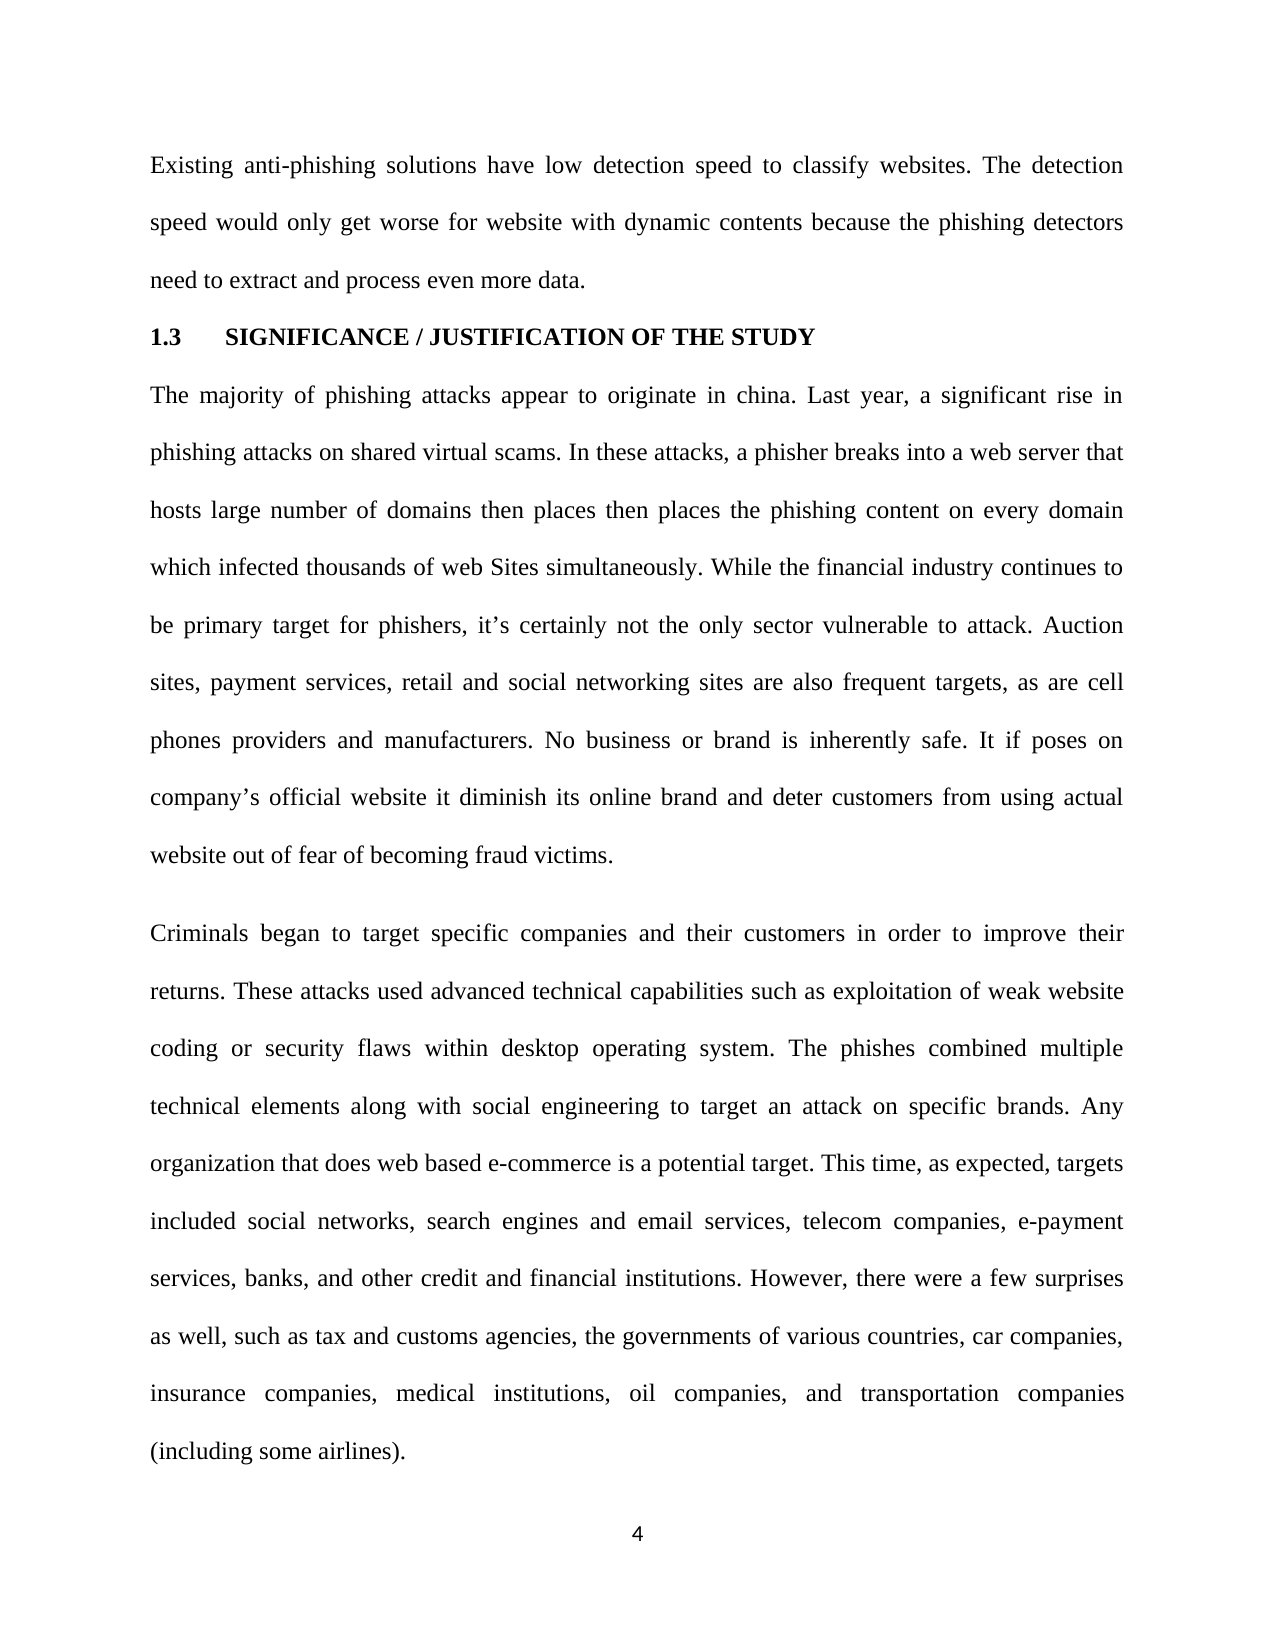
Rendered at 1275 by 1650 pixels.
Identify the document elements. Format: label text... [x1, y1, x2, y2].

text The majority of phishing attacks appear to originate in china. Last year, a significant rise in phishing attacks on shared virtual scams. In these attacks, a phisher breaks into a web server that hosts large number of domains then places then places the phishing content on every domain which infected thousands of web Sites simultaneously. While the financial industry continues to be primary target for phishers, it’s certainly not the only sector vulnerable to attack. Auction sites, payment services, retail and social networking sites are also frequent targets, as are cell phones providers and manufacturers. No business or brand is inherently safe. It if poses on company’s official website it diminish its online brand and deter customers from using actual website out of fear of becoming fraud victims. [150, 380, 1125, 869]
text Criminals began to target specific companies and their customers in order to improve their returns. These attacks used advanced technical capabilities such as exploitation of weak website coding or security flaws within desktop operating system. The phishes combined multiple technical elements along with social engineering to target an attack on specific brands. Any organization that does web based e-commerce is a potential target. This time, as expected, targets included social networks, search engines and email services, telecom companies, e-payment services, banks, and other credit and financial institutions. However, there were a few surprises as well, such as tax and customs agencies, the governments of various countries, car companies, insurance companies, medical institutions, oil companies, and transportation companies (including some airlines). [150, 918, 1125, 1464]
list Existing anti-phishing solutions have low detection speed to classify websites. The detection speed would only get worse for website with dynamic contents because the phishing detectors need to extract and process even more data. [150, 150, 1125, 294]
text 1.3 SIGNIFICANCE / JUSTIFICATION OF THE STUDY [150, 322, 1125, 351]
